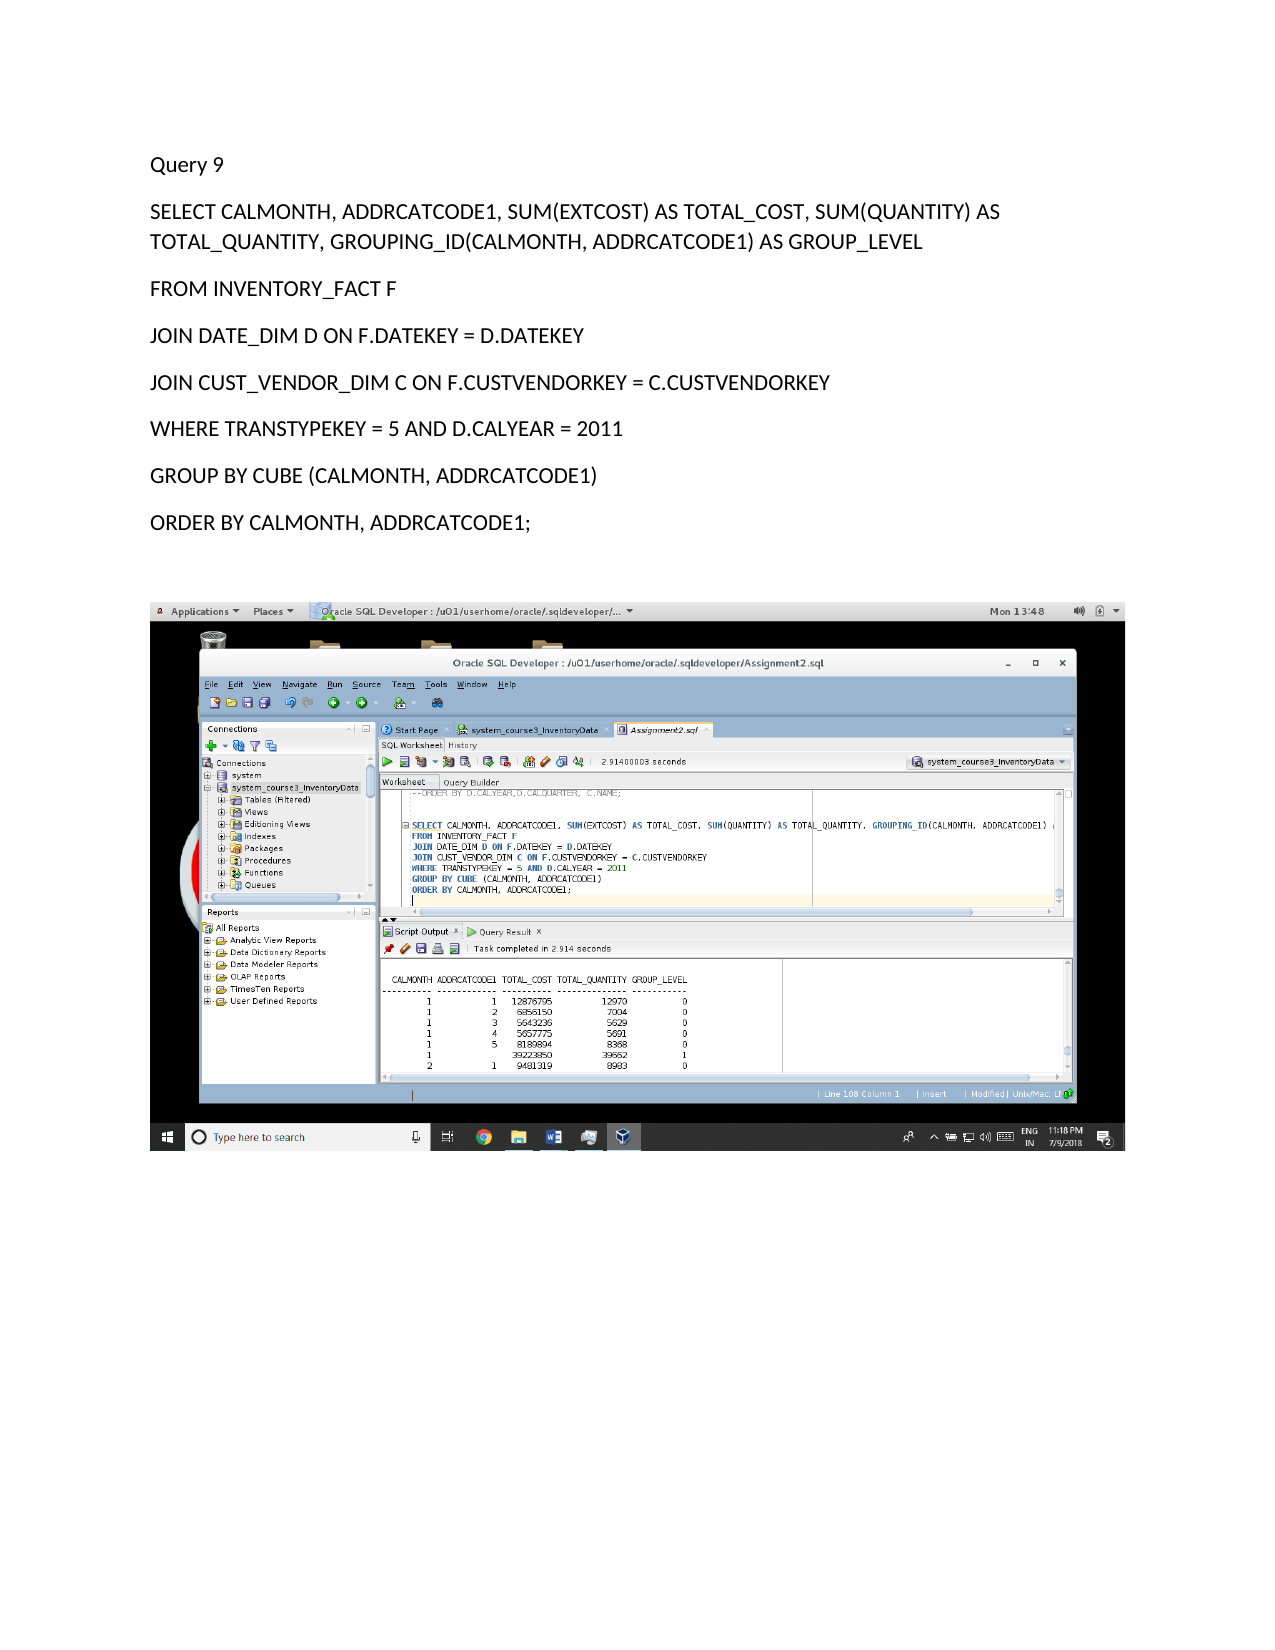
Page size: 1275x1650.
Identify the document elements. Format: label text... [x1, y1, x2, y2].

text WHERE TRANSTYPEKEY = 5 AND D.CALYEAR = 2011 [150, 414, 1125, 443]
text SELECT CALMONTH, ADDRCATCODE1, SUM(EXTCOST) AS TOTAL_COST, SUM(QUANTITY) AS TOTAL_QUANTITY, GROUPING_ID(CALMONTH, ADDRCATCODE1) AS GROUP_LEVEL [150, 197, 1125, 255]
text ORDER BY CALMONTH, ADDRCATCODE1; [150, 508, 1125, 536]
text JOIN DATE_DIM D ON F.DATEKEY = D.DATEKEY [150, 321, 1125, 349]
picture [150, 602, 1125, 1151]
text Query 9 [150, 150, 1125, 178]
text JOIN CUST_VENDOR_DIM C ON F.CUSTVENDORKEY = C.CUSTVENDORKEY [150, 368, 1125, 396]
text GROUP BY CUBE (CALMONTH, ADDRCATCODE1) [150, 461, 1125, 489]
text FROM INVENTORY_FACT F [150, 274, 1125, 302]
